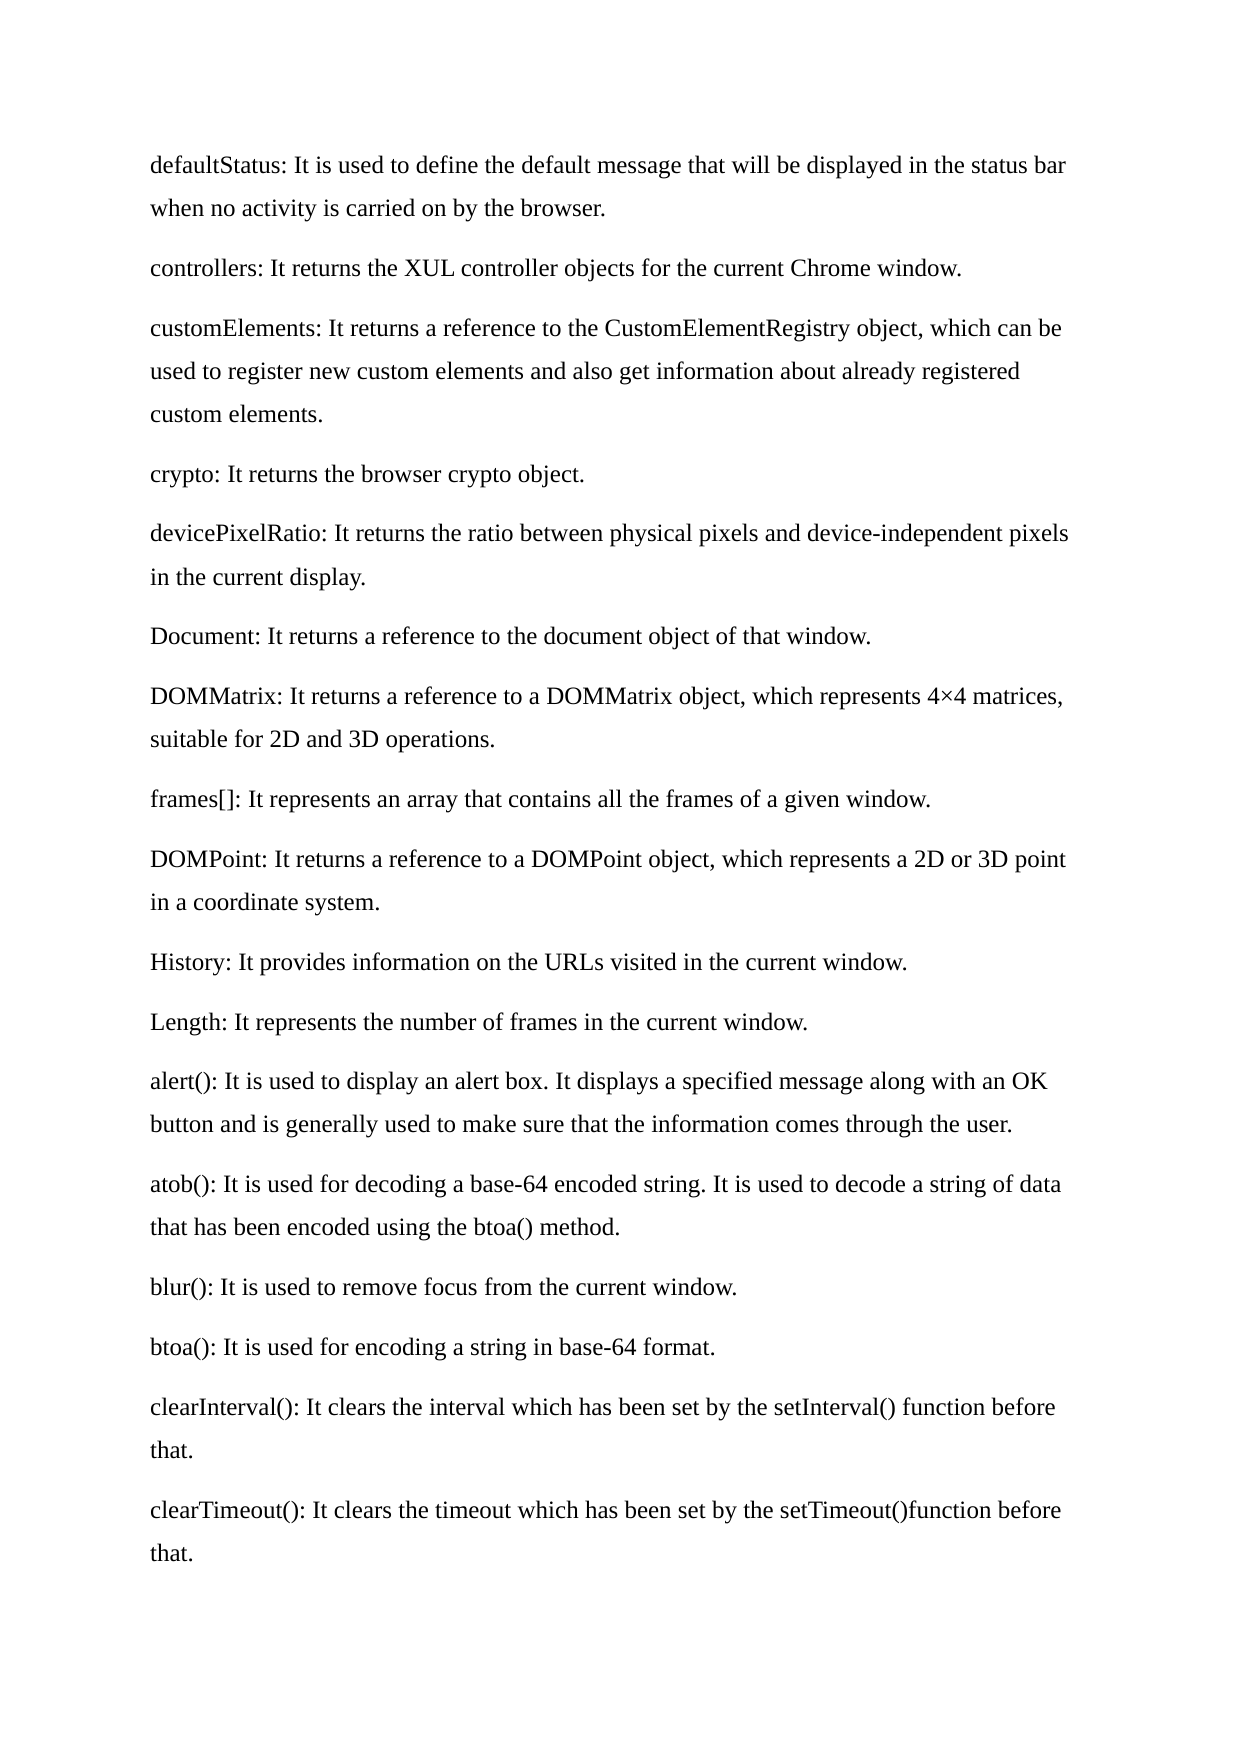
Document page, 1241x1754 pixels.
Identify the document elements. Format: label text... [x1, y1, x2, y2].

text crypto: It returns the browser crypto object. [150, 459, 1090, 487]
text alert(): It is used to display an alert box. It displays a specified message along with an OK button and is generally used to make sure that the information comes through the user. [150, 1066, 1090, 1138]
text customElements: It returns a reference to the CustomElementRegistry object, which can be used to register new custom elements and also get information about already registered custom elements. [150, 313, 1090, 428]
text History: It provides information on the URLs visited in the current window. [150, 947, 1090, 976]
text frames[]: It represents an array that contains all the frames of a given window. [150, 784, 1090, 813]
text devicePixelRatio: It returns the ratio between physical pixels and device-independent pixels in the current display. [150, 518, 1090, 590]
text clearInterval(): It clears the interval which has been set by the setInterval() function before that. [150, 1392, 1090, 1464]
text DOMPoint: It returns a reference to a DOMPoint object, which represents a 2D or 3D point in a coordinate system. [150, 844, 1090, 916]
text blur(): It is used to remove focus from the current window. [150, 1272, 1090, 1301]
text btoa(): It is used for encoding a string in base-64 format. [150, 1332, 1090, 1361]
text controllers: It returns the XUL controller objects for the current Chrome window. [150, 253, 1090, 282]
text Length: It represents the number of frames in the current window. [150, 1007, 1090, 1035]
text atob(): It is used for decoding a base-64 encoded string. It is used to decode a string of data that has been encoded using the btoa() method. [150, 1169, 1090, 1241]
text clearTimeout(): It clears the timeout which has been set by the setTimeout()function before that. [150, 1495, 1090, 1567]
text Document: It returns a reference to the document object of that window. [150, 621, 1090, 650]
text DOMMatrix: It returns a reference to a DOMMatrix object, which represents 4×4 matrices, suitable for 2D and 3D operations. [150, 681, 1090, 753]
text defaultStatus: It is used to define the default message that will be displayed in the status bar when no activity is carried on by the browser. [150, 150, 1090, 222]
